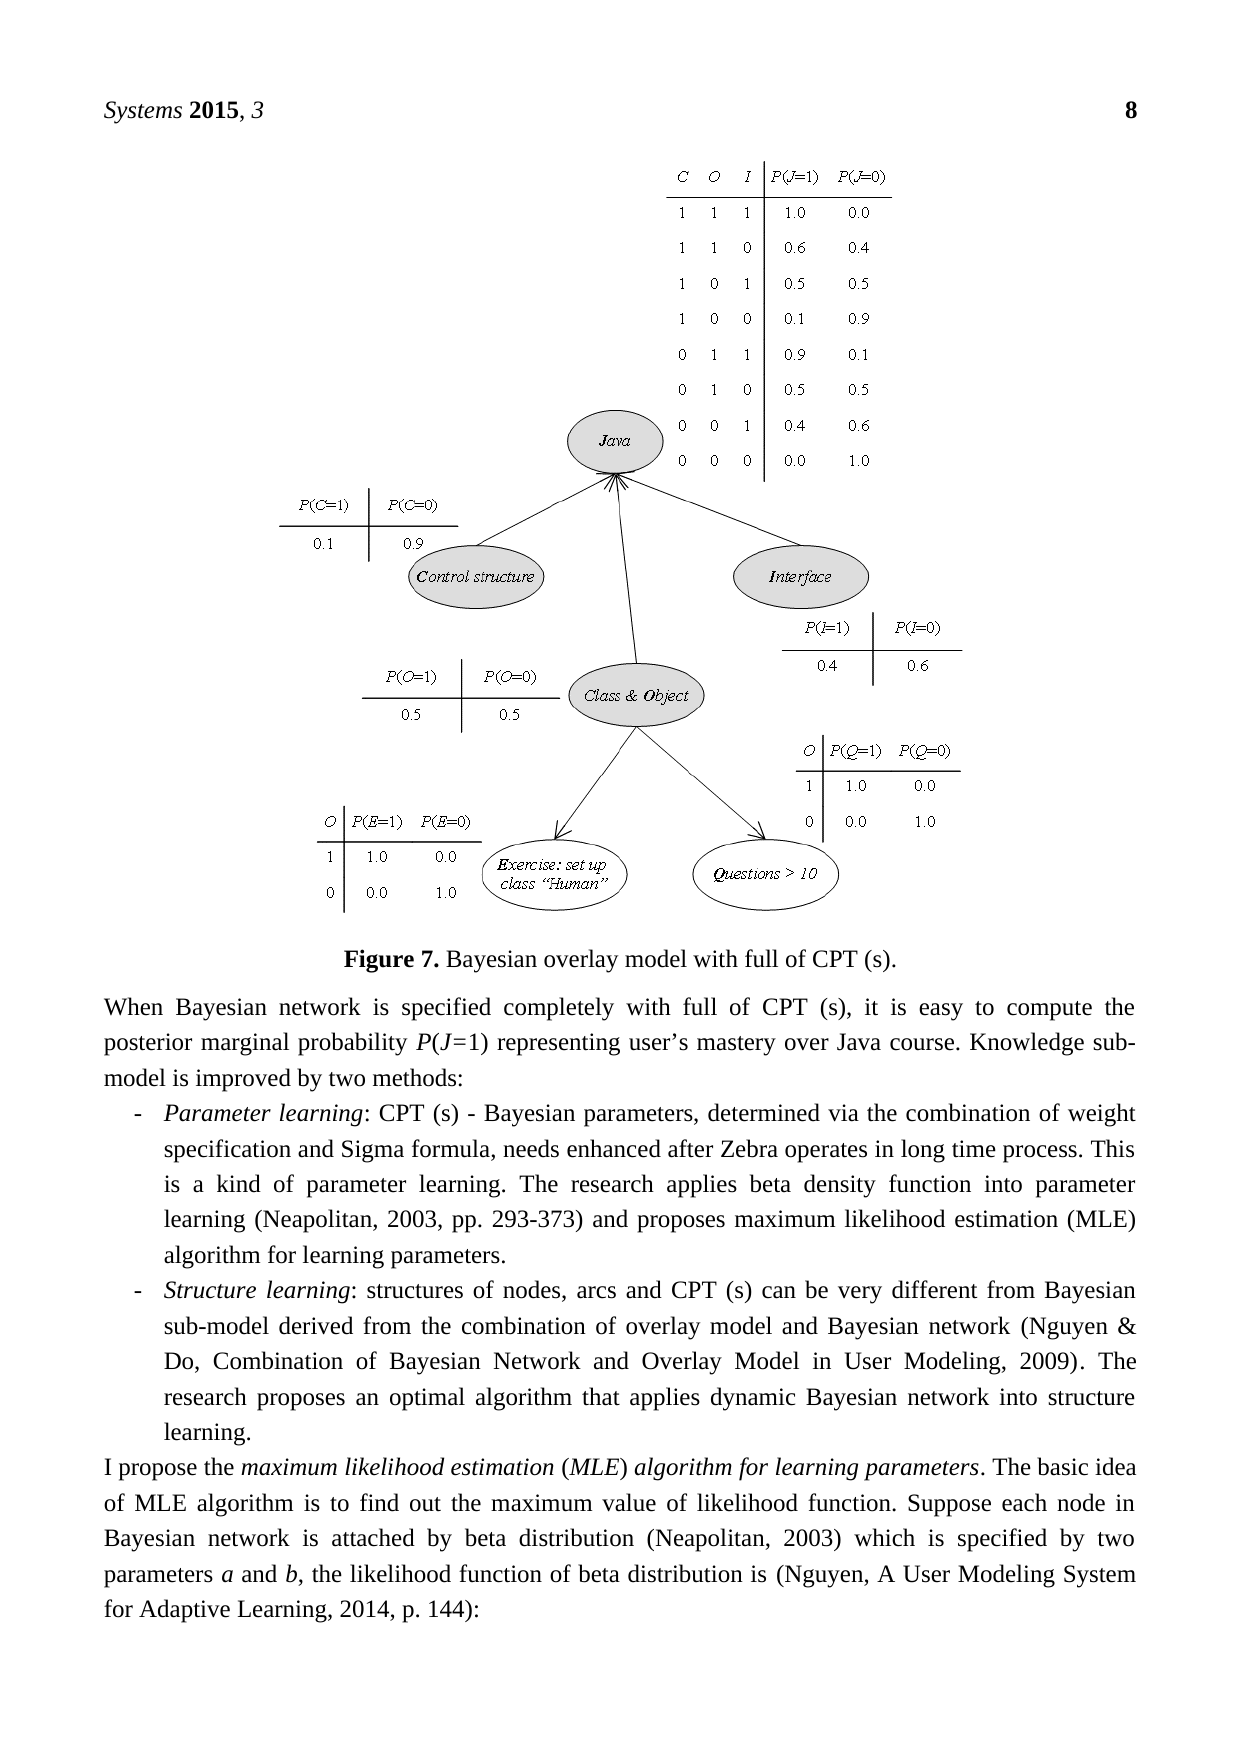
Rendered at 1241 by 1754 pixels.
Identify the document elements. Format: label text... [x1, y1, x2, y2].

list Parameter learning: CPT (s) - Bayesian parameters, determined via the combination of weight specification and Sigma formula, needs enhanced after Zebra operates in long time process. This is a kind of parameter learning. The research applies beta density function into parameter learning and proposes maximum likelihood estimation (MLE) algorithm for learning parameters. [133, 1092, 1137, 1269]
picture [277, 159, 963, 913]
text I propose the maximum likelihood estimation (MLE) algorithm for learning parameters. The basic idea of MLE algorithm is to find out the maximum value of likelihood function. Suppose each node in Bayesian network is attached by beta distribution (Neapolitan, 2003) which is specified by two parameters a and b, the likelihood function of beta distribution is : [103, 1446, 1137, 1623]
list Structure learning: structures of nodes, arcs and CPT (s) can be very different from Bayesian sub-model derived from the combination of overlay model and Bayesian network . The research proposes an optimal algorithm that applies dynamic Bayesian network into structure learning. [133, 1269, 1137, 1446]
text Figure 7. Bayesian overlay model with full of CPT (s). [103, 937, 1137, 973]
text When Bayesian network is specified completely with full of CPT (s), it is easy to compute the posterior marginal probability P(J=1) representing user’s mastery over Java course. Knowledge sub-model is improved by two methods: [103, 985, 1137, 1092]
